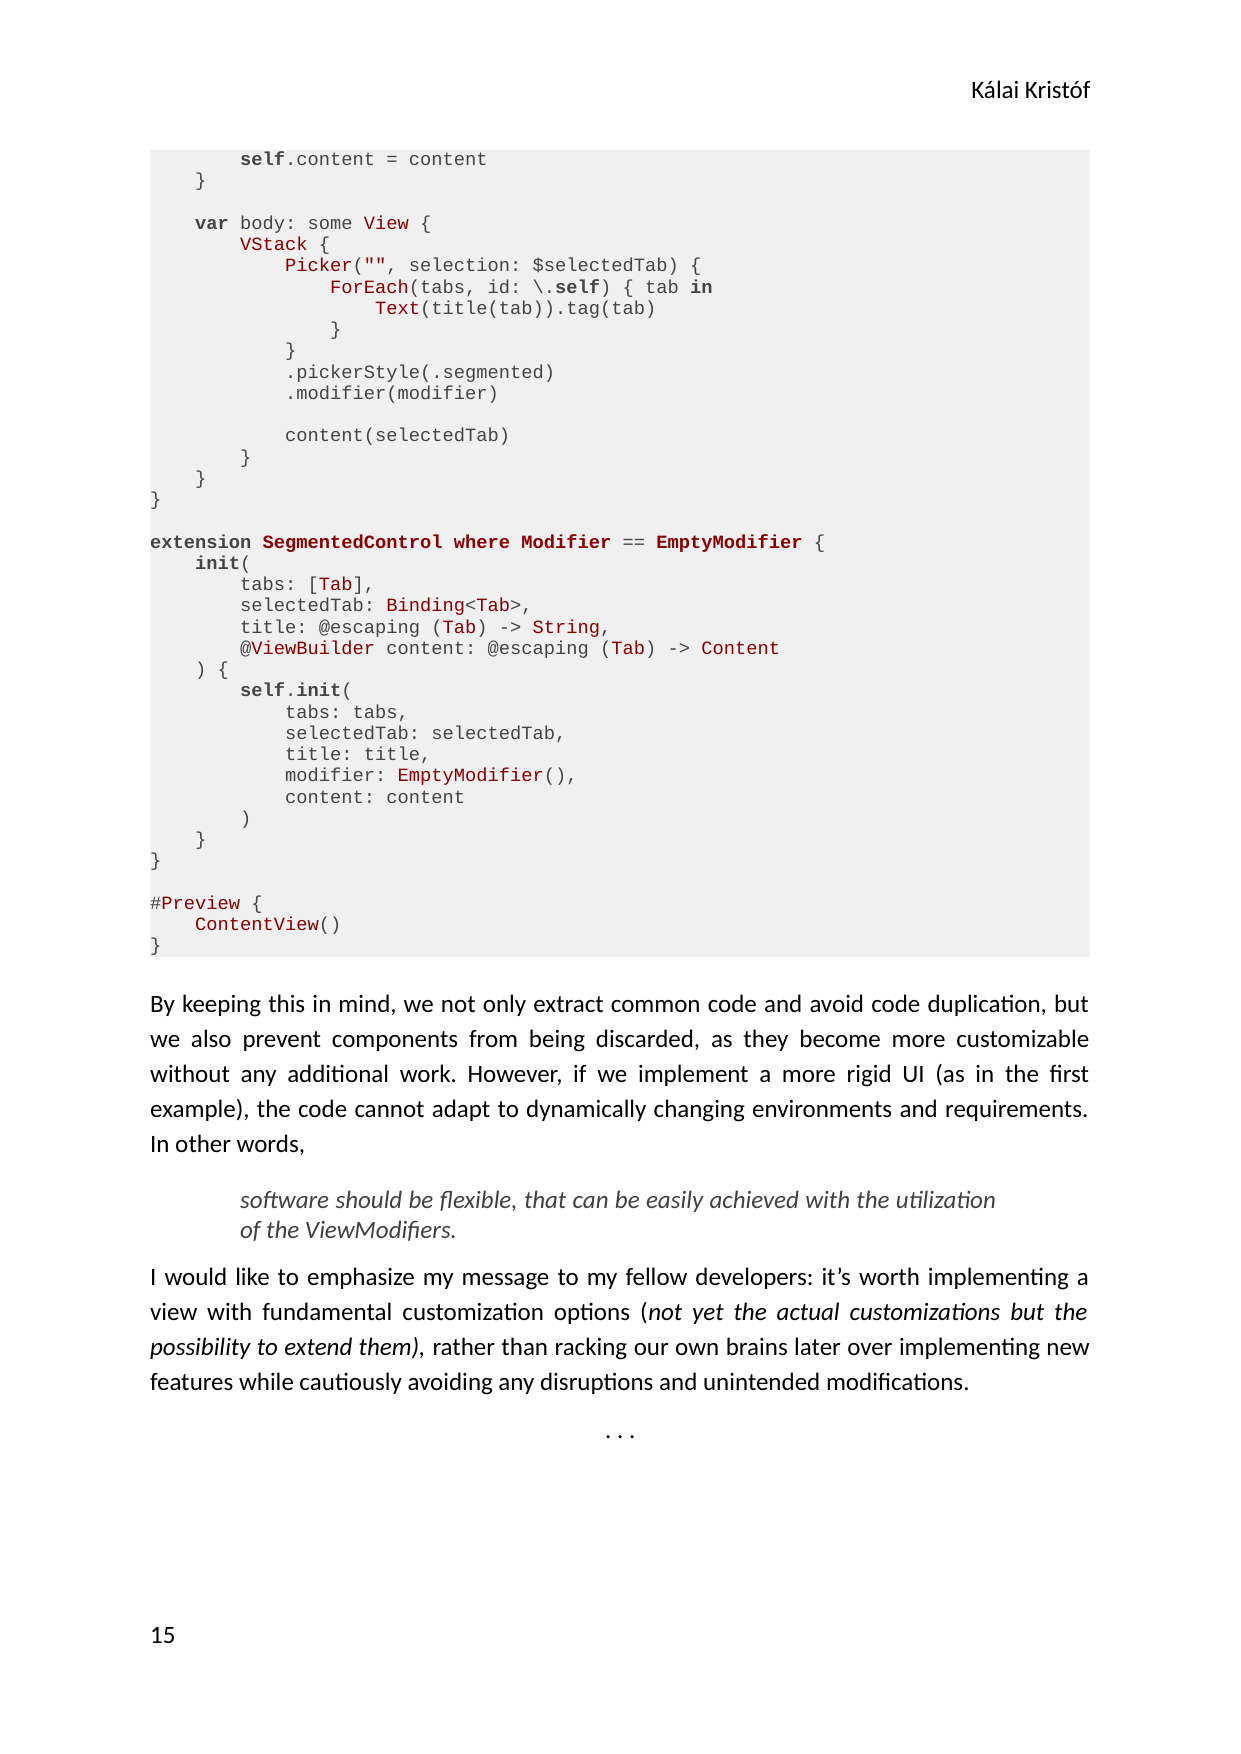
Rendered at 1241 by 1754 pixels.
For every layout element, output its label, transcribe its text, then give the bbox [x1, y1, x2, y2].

text software should be flexible, that can be easily achieved with the utilization of the ViewModifiers. [240, 1184, 1000, 1245]
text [150, 150, 1090, 957]
text By keeping this in mind, we not only extract common code and avoid code duplication, but we also prevent components from being discarded, as they become more customizable without any additional work. However, if we implement a more rigid UI (as in the first example), the code cannot adapt to dynamically changing environments and requirements. In other words, [150, 988, 1090, 1158]
text . . . [150, 1414, 1090, 1444]
text I would like to emphasize my message to my fellow developers: it’s worth implementing a view with fundamental customization options (not yet the actual customizations but the possibility to extend them), rather than racking our own brains later over implementing new features while cautiously avoiding any disruptions and unintended modifications. [150, 1262, 1090, 1397]
